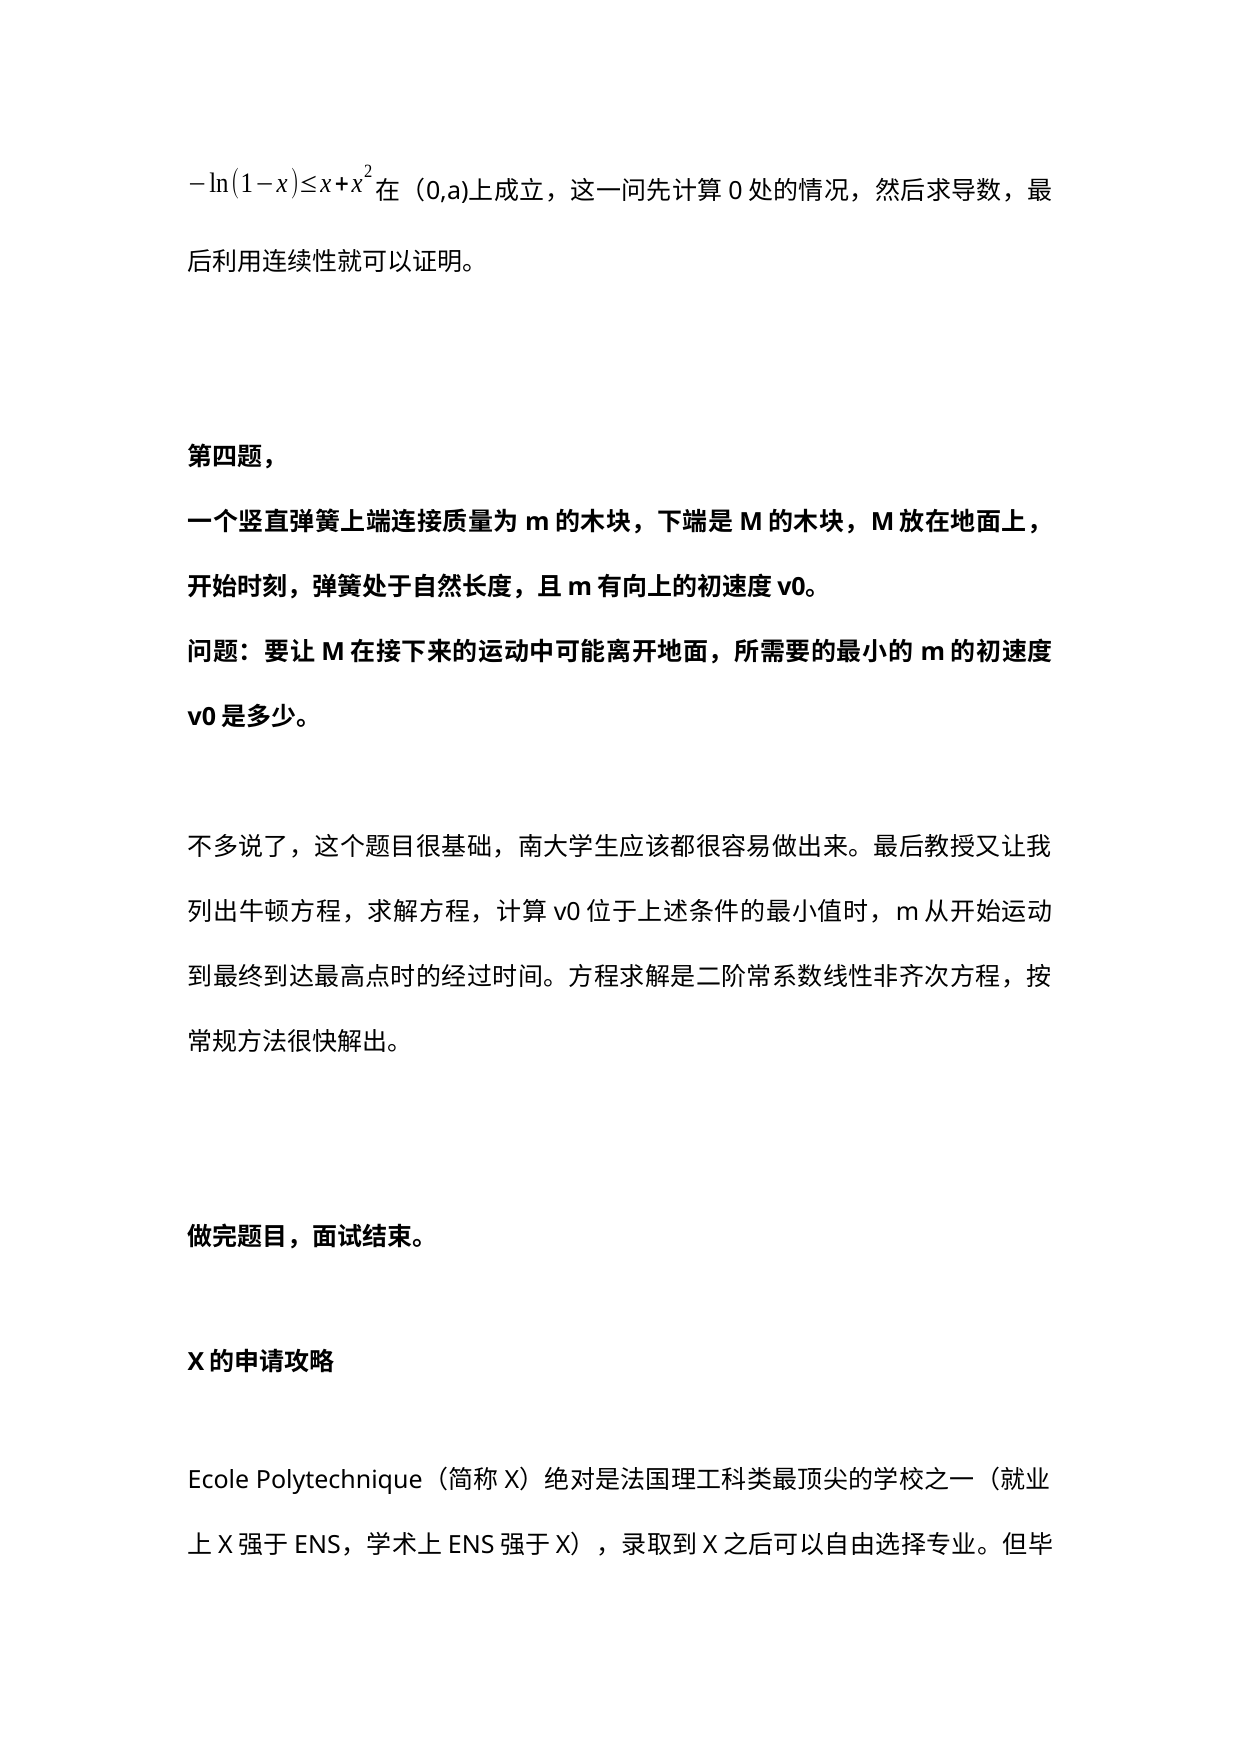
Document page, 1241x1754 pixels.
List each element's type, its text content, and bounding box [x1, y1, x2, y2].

text 一个竖直弹簧上端连接质量为m的木块，下端是M的木块，M放在地面上，开始时刻，弹簧处于自然长度，且m有向上的初速度v0。 [187, 487, 1053, 617]
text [187, 1445, 1053, 1575]
text 不多说了，这个题目很基础，南大学生应该都很容易做出来。最后教授又让我列出牛顿方程，求解方程，计算v0位于上述条件的最小值时，m从开始运动到最终到达最高点时的经过时间。方程求解是二阶常系数线性非齐次方程，按常规方法很快解出。 [187, 812, 1053, 1072]
text 问题：要让M在接下来的运动中可能离开地面，所需要的最小的m的初速度v0是多少。 [187, 617, 1053, 747]
subtitle X的申请攻略 [187, 1327, 1053, 1392]
text 做完题目，面试结束。 [187, 1202, 1053, 1267]
text 第四题， [187, 422, 1053, 487]
text 在（0,a)上成立，这一问先计算0处的情况，然后求导数，最后利用连续性就可以证明。 [187, 162, 1053, 292]
